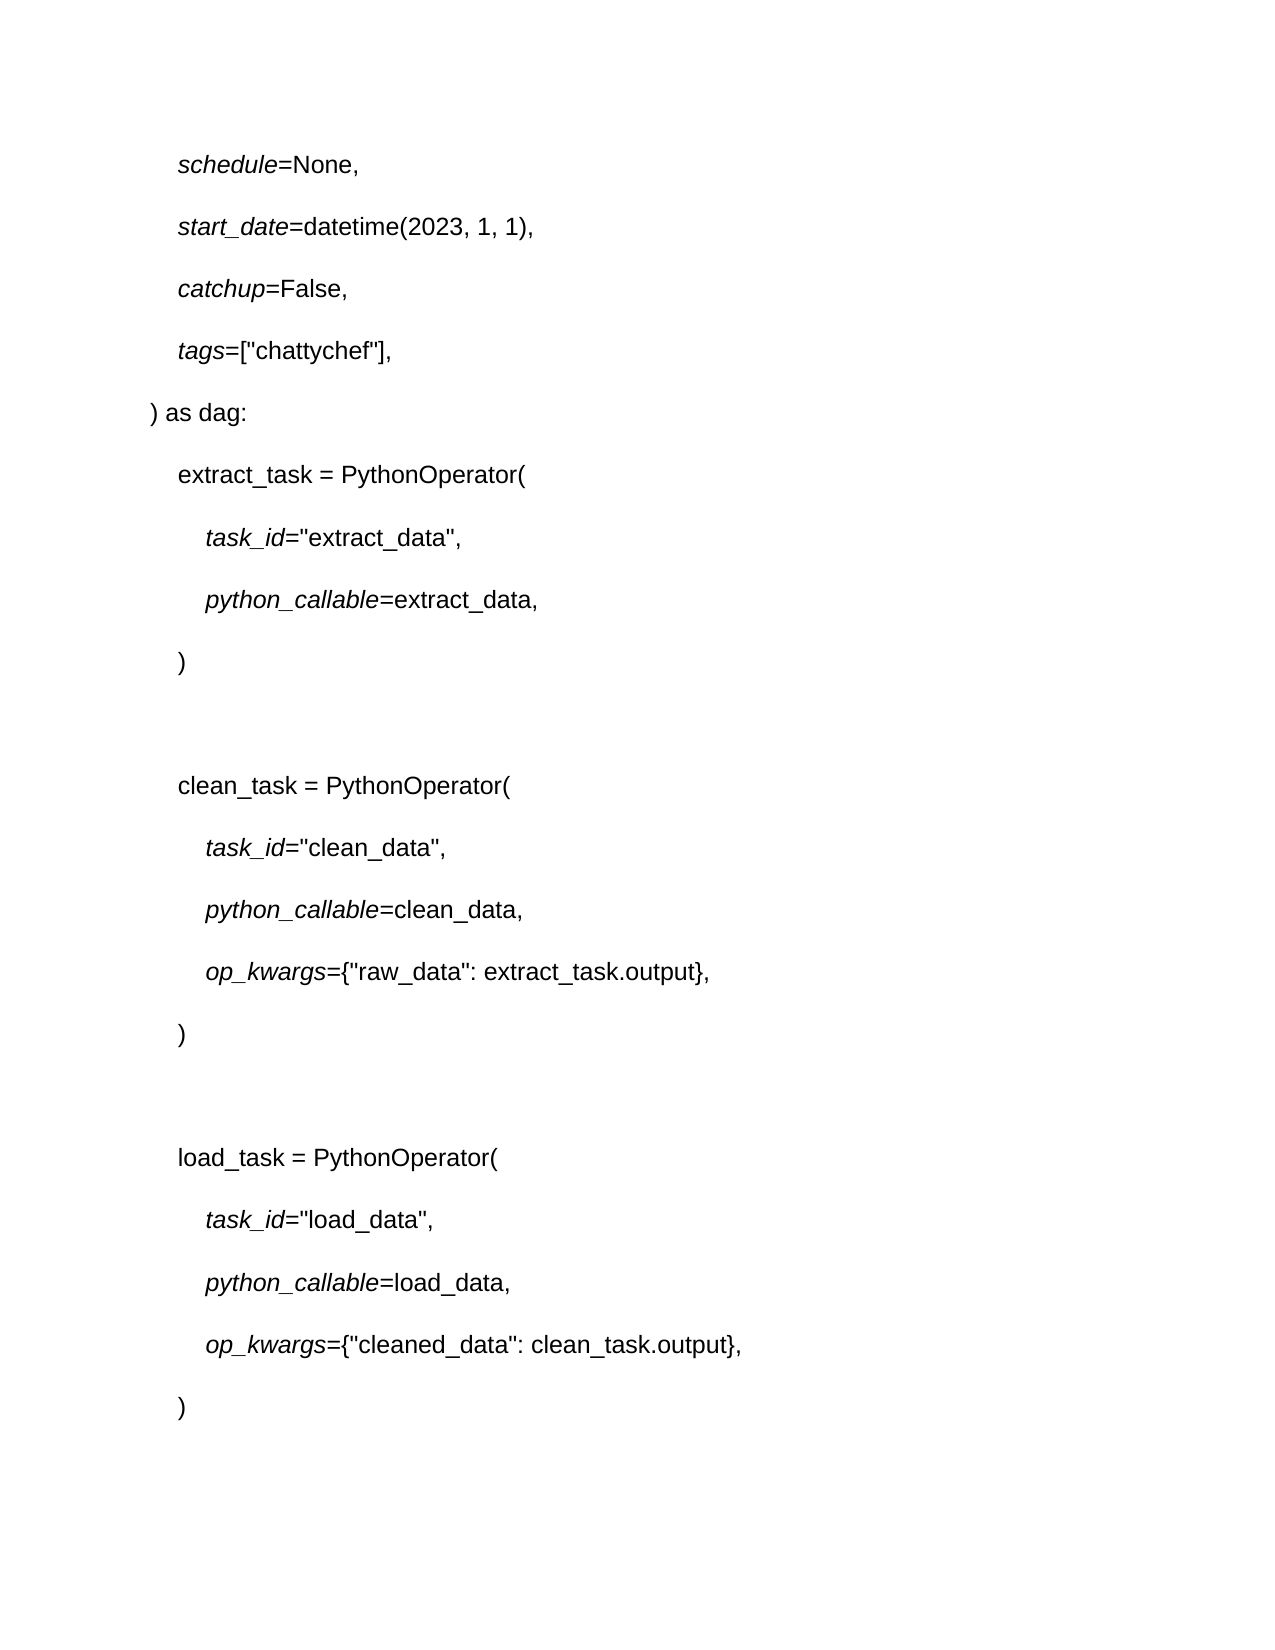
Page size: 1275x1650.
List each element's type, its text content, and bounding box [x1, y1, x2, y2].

text task_id="clean_data", [150, 833, 1125, 862]
text load_task = PythonOperator( [150, 1143, 1125, 1172]
text ) [150, 1392, 1125, 1420]
text task_id="load_data", [150, 1205, 1125, 1234]
text python_callable=load_data, [150, 1267, 1125, 1296]
text python_callable=extract_data, [150, 584, 1125, 613]
text schedule=None, [150, 150, 1125, 179]
text ) as dag: [150, 398, 1125, 427]
text op_kwargs={"cleaned_data": clean_task.output}, [150, 1329, 1125, 1358]
text op_kwargs={"raw_data": extract_task.output}, [150, 957, 1125, 986]
text python_callable=clean_data, [150, 895, 1125, 924]
text extract_task = PythonOperator( [150, 460, 1125, 489]
text catchup=False, [150, 274, 1125, 303]
text ) [150, 647, 1125, 675]
text start_date=datetime(2023, 1, 1), [150, 212, 1125, 241]
text tags=["chattychef"], [150, 336, 1125, 365]
text task_id="extract_data", [150, 522, 1125, 551]
text ) [150, 1019, 1125, 1048]
text clean_task = PythonOperator( [150, 771, 1125, 799]
